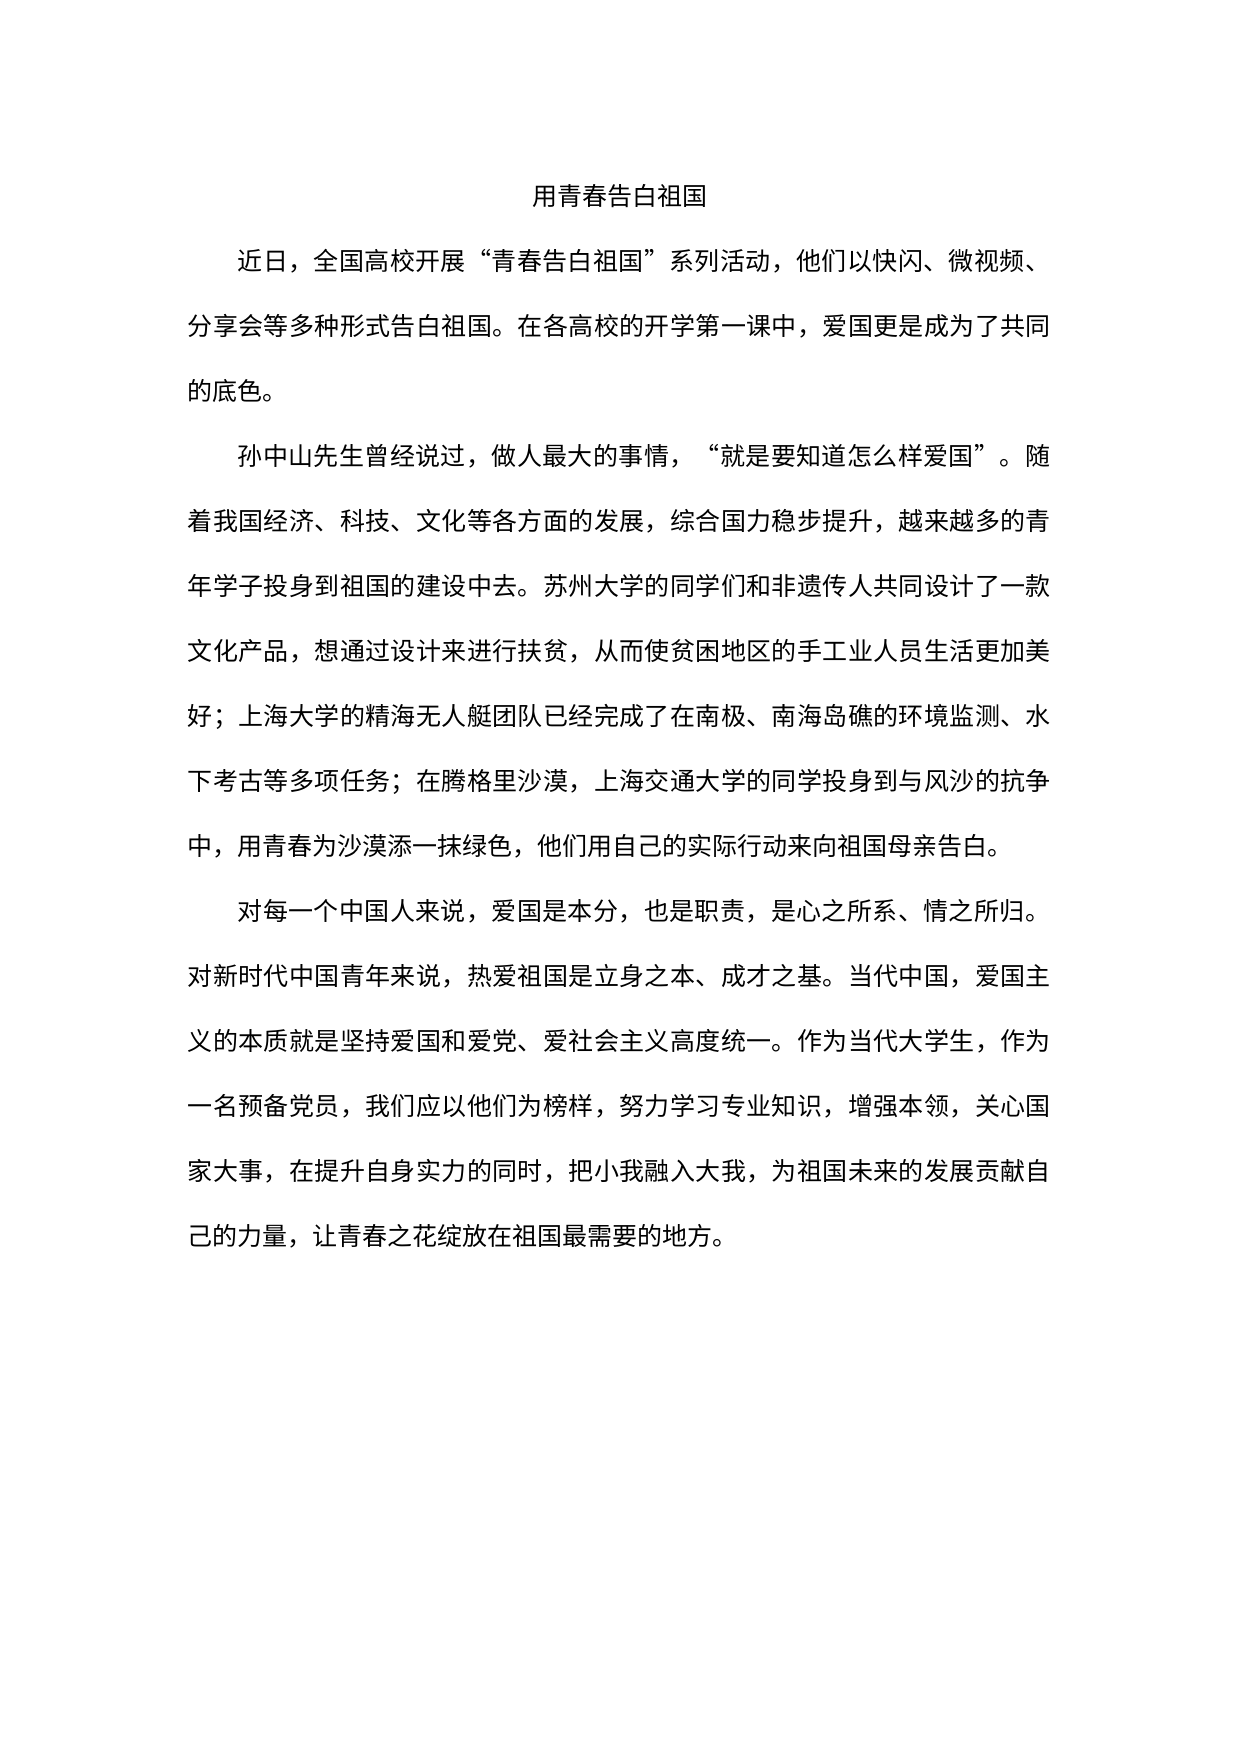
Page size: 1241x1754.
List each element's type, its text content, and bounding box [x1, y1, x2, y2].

text 近日，全国高校开展“青春告白祖国”系列活动，他们以快闪、微视频、分享会等多种形式告白祖国。在各高校的开学第一课中，爱国更是成为了共同的底色。 [187, 227, 1053, 422]
text 孙中山先生曾经说过，做人最大的事情，“就是要知道怎么样爱国”。随着我国经济、科技、文化等各方面的发展，综合国力稳步提升，越来越多的青年学子投身到祖国的建设中去。苏州大学的同学们和非遗传人共同设计了一款文化产品，想通过设计来进行扶贫，从而使贫困地区的手工业人员生活更加美好；上海大学的精海无人艇团队已经完成了在南极、南海岛礁的环境监测、水下考古等多项任务；在腾格里沙漠，上海交通大学的同学投身到与风沙的抗争中，用青春为沙漠添一抹绿色，他们用自己的实际行动来向祖国母亲告白。 [187, 422, 1053, 877]
text 用青春告白祖国 [187, 162, 1053, 227]
text 对每一个中国人来说，爱国是本分，也是职责，是心之所系、情之所归。对新时代中国青年来说，热爱祖国是立身之本、成才之基。当代中国，爱国主义的本质就是坚持爱国和爱党、爱社会主义高度统一。作为当代大学生，作为一名预备党员，我们应以他们为榜样，努力学习专业知识，增强本领，关心国家大事，在提升自身实力的同时，把小我融入大我，为祖国未来的发展贡献自己的力量，让青春之花绽放在祖国最需要的地方。 [187, 877, 1053, 1267]
